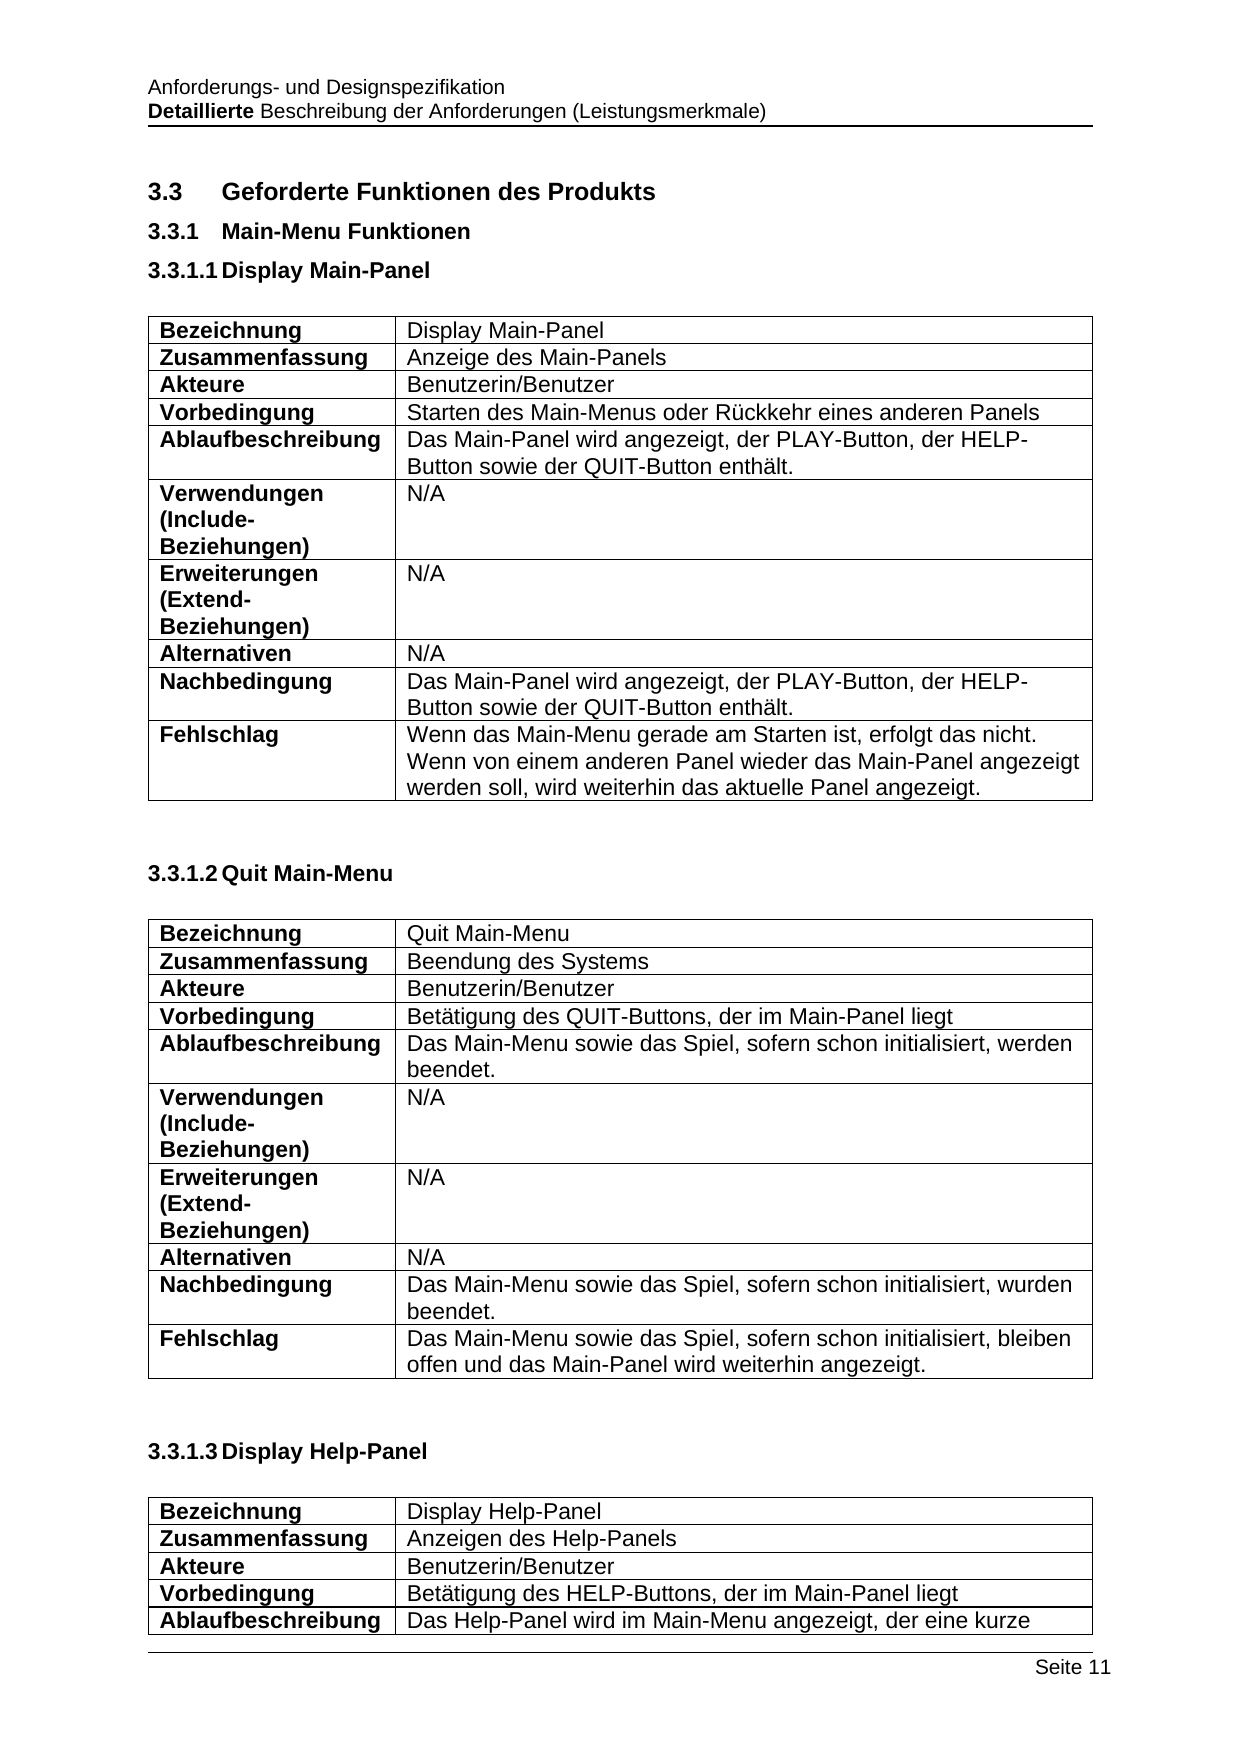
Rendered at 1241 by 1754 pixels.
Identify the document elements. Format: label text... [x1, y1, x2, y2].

table_cell Nachbedingung [149, 668, 395, 720]
table_cell Zusammenfassung [149, 1525, 395, 1552]
table_cell Anzeige des Main-Panels [396, 344, 1092, 370]
table_cell Akteure [149, 371, 395, 398]
table_cell Akteure [149, 1553, 395, 1579]
table_cell Ablaufbeschreibung [149, 426, 395, 479]
table_cell Benutzerin/Benutzer [396, 1553, 1092, 1579]
table_header Quit Main-Menu [396, 920, 1092, 947]
table_cell Das Main-Panel wird angezeigt, der PLAY-Button, der HELP-Button sowie der QUIT-Button enthält. [396, 426, 1092, 479]
table_cell N/A [396, 480, 1092, 559]
table_cell Fehlschlag [149, 721, 395, 800]
table_cell Vorbedingung [149, 1580, 395, 1606]
table_cell Zusammenfassung [149, 344, 395, 370]
table_header Bezeichnung [149, 317, 395, 343]
table_cell N/A [396, 1244, 1092, 1270]
table_cell Das Main-Menu sowie das Spiel, sofern schon initialisiert, werden beendet. [396, 1030, 1092, 1083]
table_cell N/A [396, 640, 1092, 667]
table_cell Benutzerin/Benutzer [396, 975, 1092, 1002]
table_cell Wenn das Main-Menu gerade am Starten ist, erfolgt das nicht. Wenn von einem anderen Panel wieder das Main-Panel angezeigt werden soll, wird weiterhin das aktuelle Panel angezeigt. [396, 721, 1092, 800]
table_cell Beendung des Systems [396, 948, 1092, 974]
table_cell Alternativen [149, 640, 395, 667]
table_cell Akteure [149, 975, 395, 1002]
table_cell Erweiterungen (Extend-Beziehungen) [149, 1164, 395, 1243]
table_cell Das Main-Menu sowie das Spiel, sofern schon initialisiert, wurden beendet. [396, 1271, 1092, 1324]
table_cell Das Main-Panel wird angezeigt, der PLAY-Button, der HELP-Button sowie der QUIT-Button enthält. [396, 668, 1092, 720]
table_header Display Main-Panel [396, 317, 1092, 343]
table_cell N/A [396, 1164, 1092, 1243]
table_cell Das Main-Menu sowie das Spiel, sofern schon initialisiert, bleiben offen und das Main-Panel wird weiterhin angezeigt. [396, 1325, 1092, 1378]
table_cell N/A [396, 1084, 1092, 1163]
table_cell Fehlschlag [149, 1325, 395, 1378]
table_cell Starten des Main-Menus oder Rückkehr eines anderen Panels [396, 399, 1092, 425]
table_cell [396, 1608, 1092, 1634]
table_cell Zusammenfassung [149, 948, 395, 974]
table_header Bezeichnung [149, 920, 395, 947]
subtitle Display Main-Panel [148, 257, 1093, 283]
table_cell Ablaufbeschreibung [149, 1608, 395, 1634]
subtitle Quit Main-Menu [148, 860, 1093, 887]
table_header Bezeichnung [149, 1498, 395, 1524]
table_cell Anzeigen des Help-Panels [396, 1525, 1092, 1552]
table_cell Betätigung des QUIT-Buttons, der im Main-Panel liegt [396, 1003, 1092, 1029]
table_cell Verwendungen (Include-Beziehungen) [149, 1084, 395, 1163]
table_cell Alternativen [149, 1244, 395, 1270]
subtitle Display Help-Panel [148, 1438, 1093, 1464]
table_cell Erweiterungen (Extend-Beziehungen) [149, 560, 395, 639]
table_cell Ablaufbeschreibung [149, 1030, 395, 1083]
subtitle Geforderte Funktionen des Produkts [148, 177, 1093, 205]
table_cell Nachbedingung [149, 1271, 395, 1324]
table_cell Verwendungen (Include-Beziehungen) [149, 480, 395, 559]
table_cell N/A [396, 560, 1092, 639]
table_cell Betätigung des HELP-Buttons, der im Main-Panel liegt [396, 1580, 1092, 1606]
table_cell Benutzerin/Benutzer [396, 371, 1092, 398]
subtitle Main-Menu Funktionen [148, 218, 1093, 244]
table_cell Vorbedingung [149, 1003, 395, 1029]
table_cell Vorbedingung [149, 399, 395, 425]
table_header Display Help-Panel [396, 1498, 1092, 1524]
